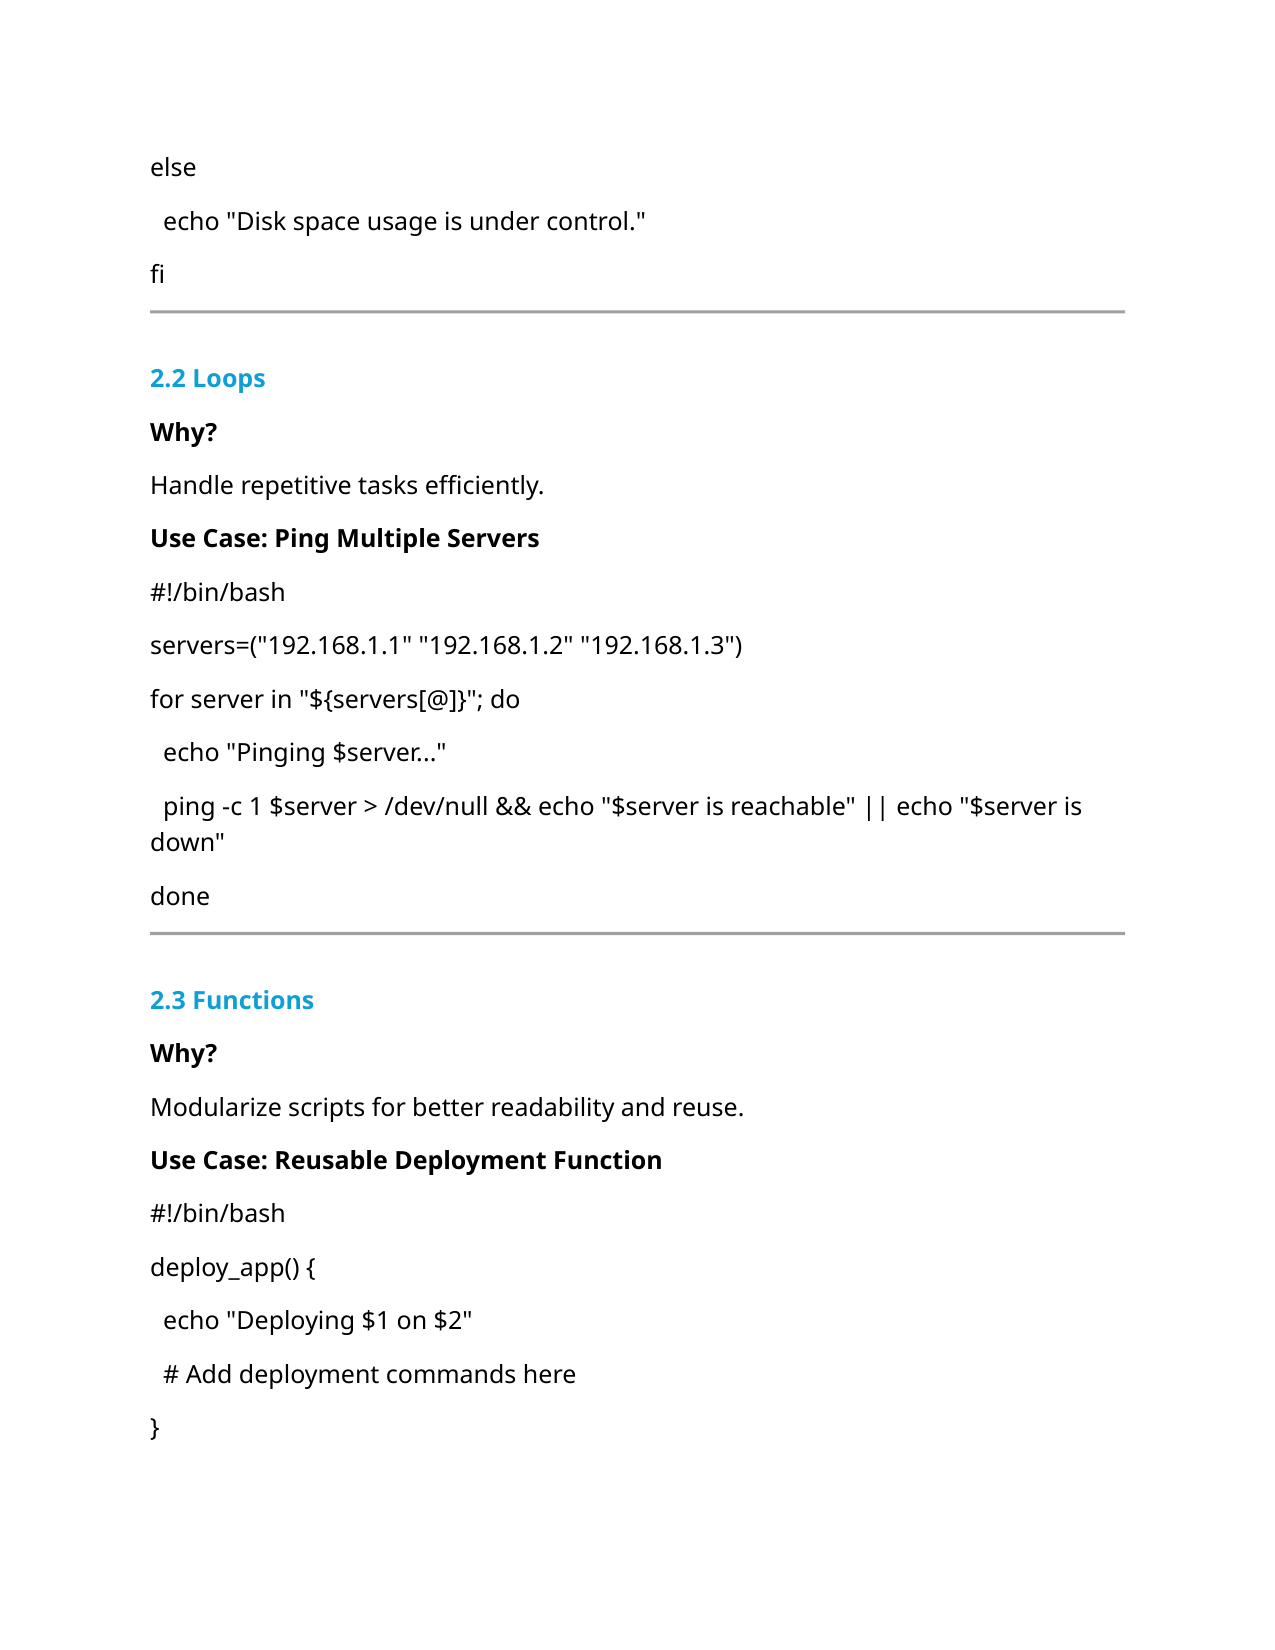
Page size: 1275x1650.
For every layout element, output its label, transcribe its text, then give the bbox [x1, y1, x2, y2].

text #!/bin/bash [150, 574, 1125, 608]
text servers=("192.168.1.1" "192.168.1.2" "192.168.1.3") [150, 628, 1125, 662]
text echo "Deploying $1 on $2" [150, 1303, 1125, 1337]
text fi [150, 257, 1125, 291]
text } [150, 1410, 1125, 1444]
text 2.3 Functions [150, 982, 1125, 1016]
text echo "Disk space usage is under control." [150, 203, 1125, 237]
text Use Case: Ping Multiple Servers [150, 521, 1125, 555]
text echo "Pinging $server..." [150, 735, 1125, 769]
text # Add deployment commands here [150, 1356, 1125, 1390]
text for server in "${servers[@]}"; do [150, 681, 1125, 715]
text deploy_app() { [150, 1249, 1125, 1283]
text done [150, 878, 1125, 912]
text 2.2 Loops [150, 361, 1125, 395]
text else [150, 150, 1125, 184]
text #!/bin/bash [150, 1196, 1125, 1230]
text Modularize scripts for better readability and reuse. [150, 1089, 1125, 1123]
text Handle repetitive tasks efficiently. [150, 468, 1125, 502]
text Use Case: Reusable Deployment Function [150, 1143, 1125, 1177]
text Why? [150, 414, 1125, 448]
text Why? [150, 1036, 1125, 1070]
text ping -c 1 $server > /dev/null && echo "$server is reachable" || echo "$server is down" [150, 788, 1125, 859]
